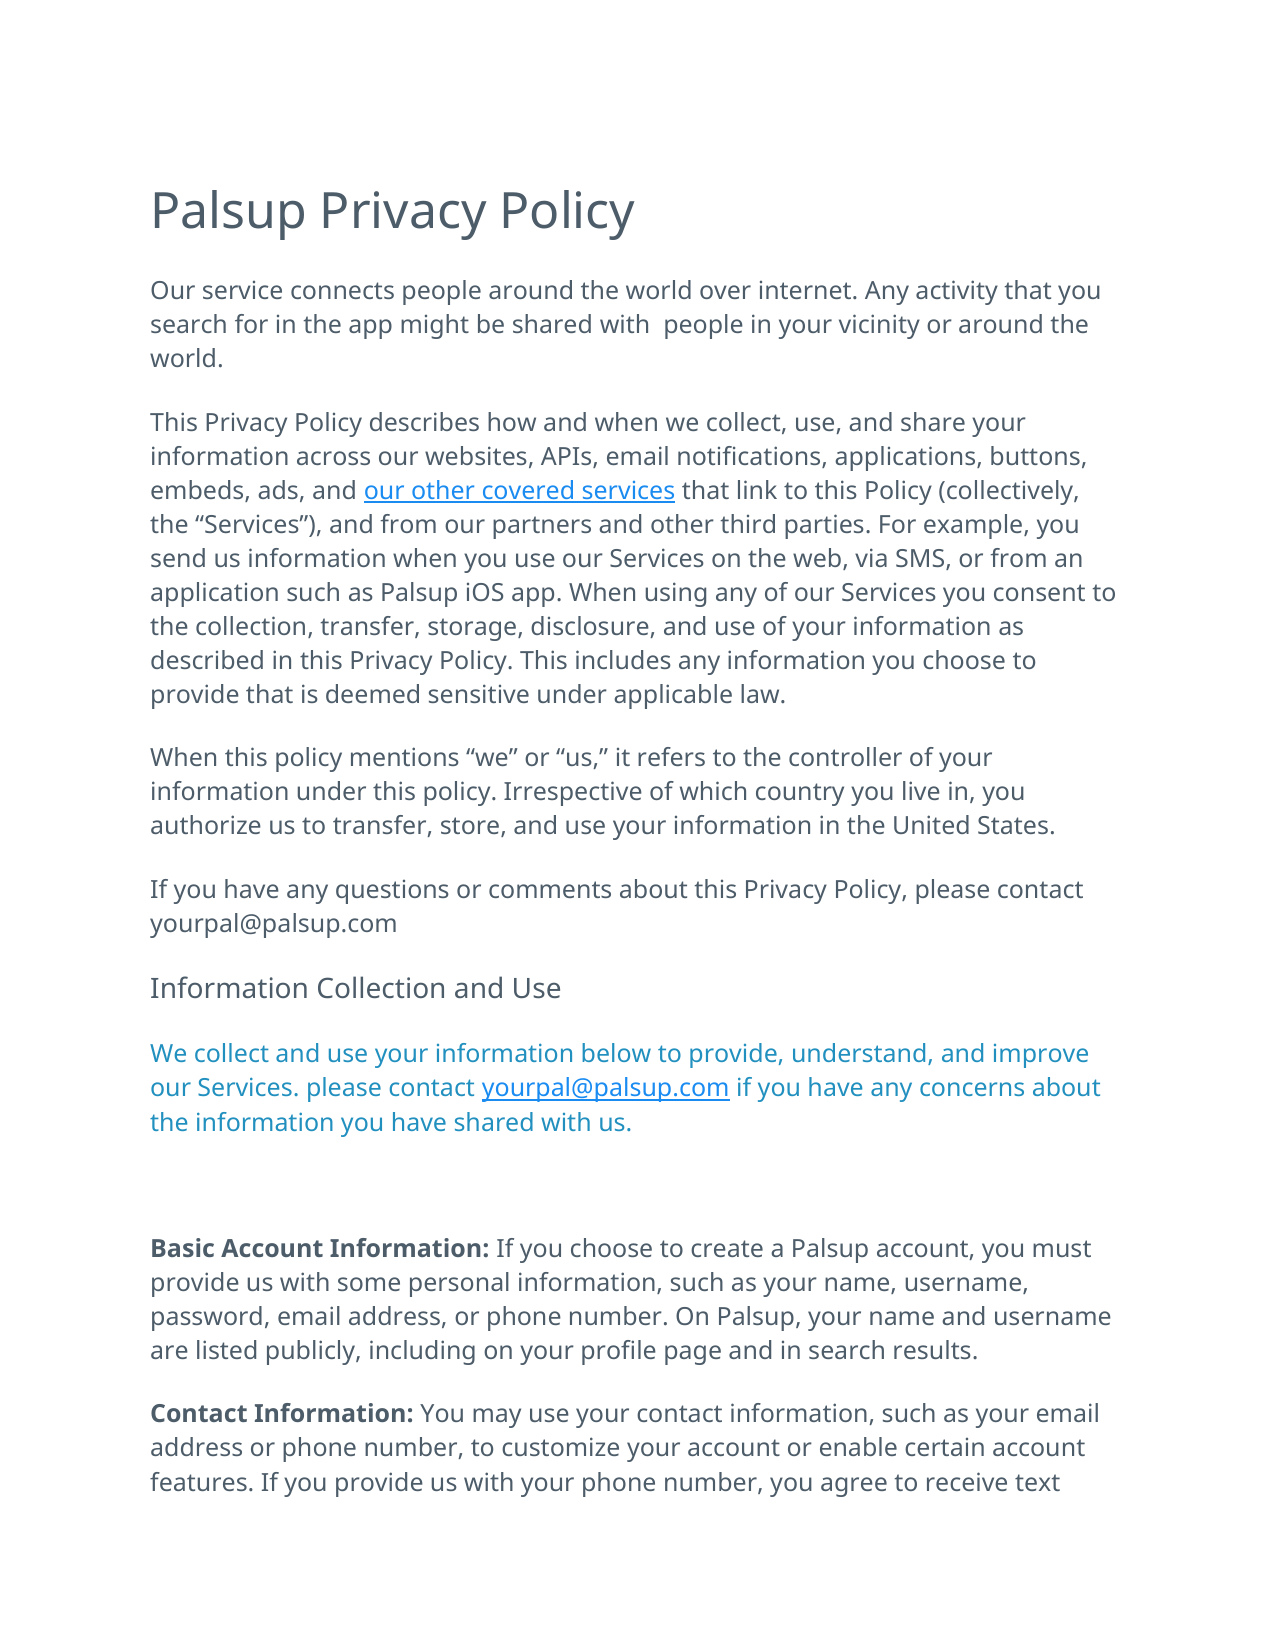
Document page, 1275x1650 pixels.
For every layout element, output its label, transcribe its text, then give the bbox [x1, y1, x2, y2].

text Our service connects people around the world over internet. Any activity that you search for in the app might be shared with people in your vicinity or around the world. [150, 273, 1125, 375]
text Basic Account Information: If you choose to create a Palsup account, you must provide us with some personal information, such as your name, username, password, email address, or phone number. On Palsup, your name and username are listed publicly, including on your profile page and in search results. [150, 1231, 1125, 1367]
text When this policy mentions “we” or “us,” it refers to the controller of your information under this policy. Irrespective of which country you live in, you authorize us to transfer, store, and use your information in the United States. [150, 740, 1125, 842]
text We collect and use your information below to provide, understand, and improve our Services. please contact yourpal@palsup.com if you have any concerns about the information you have shared with us. [150, 1036, 1125, 1138]
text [150, 1396, 1125, 1498]
text This Privacy Policy describes how and when we collect, use, and share your information across our websites, APIs, email notifications, applications, buttons, embeds, ads, and our other covered services that link to this Policy (collectively, the “Services”), and from our partners and other third parties. For example, you send us information when you use our Services on the web, via SMS, or from an application such as Palsup iOS app. When using any of our Services you consent to the collection, transfer, storage, disclosure, and use of your information as described in this Privacy Policy. This includes any information you choose to provide that is deemed sensitive under applicable law. [150, 404, 1125, 711]
text If you have any questions or comments about this Privacy Policy, please contact yourpal@palsup.com [150, 871, 1125, 939]
text Palsup Privacy Policy [150, 150, 1125, 244]
text Information Collection and Use [150, 968, 1125, 1007]
